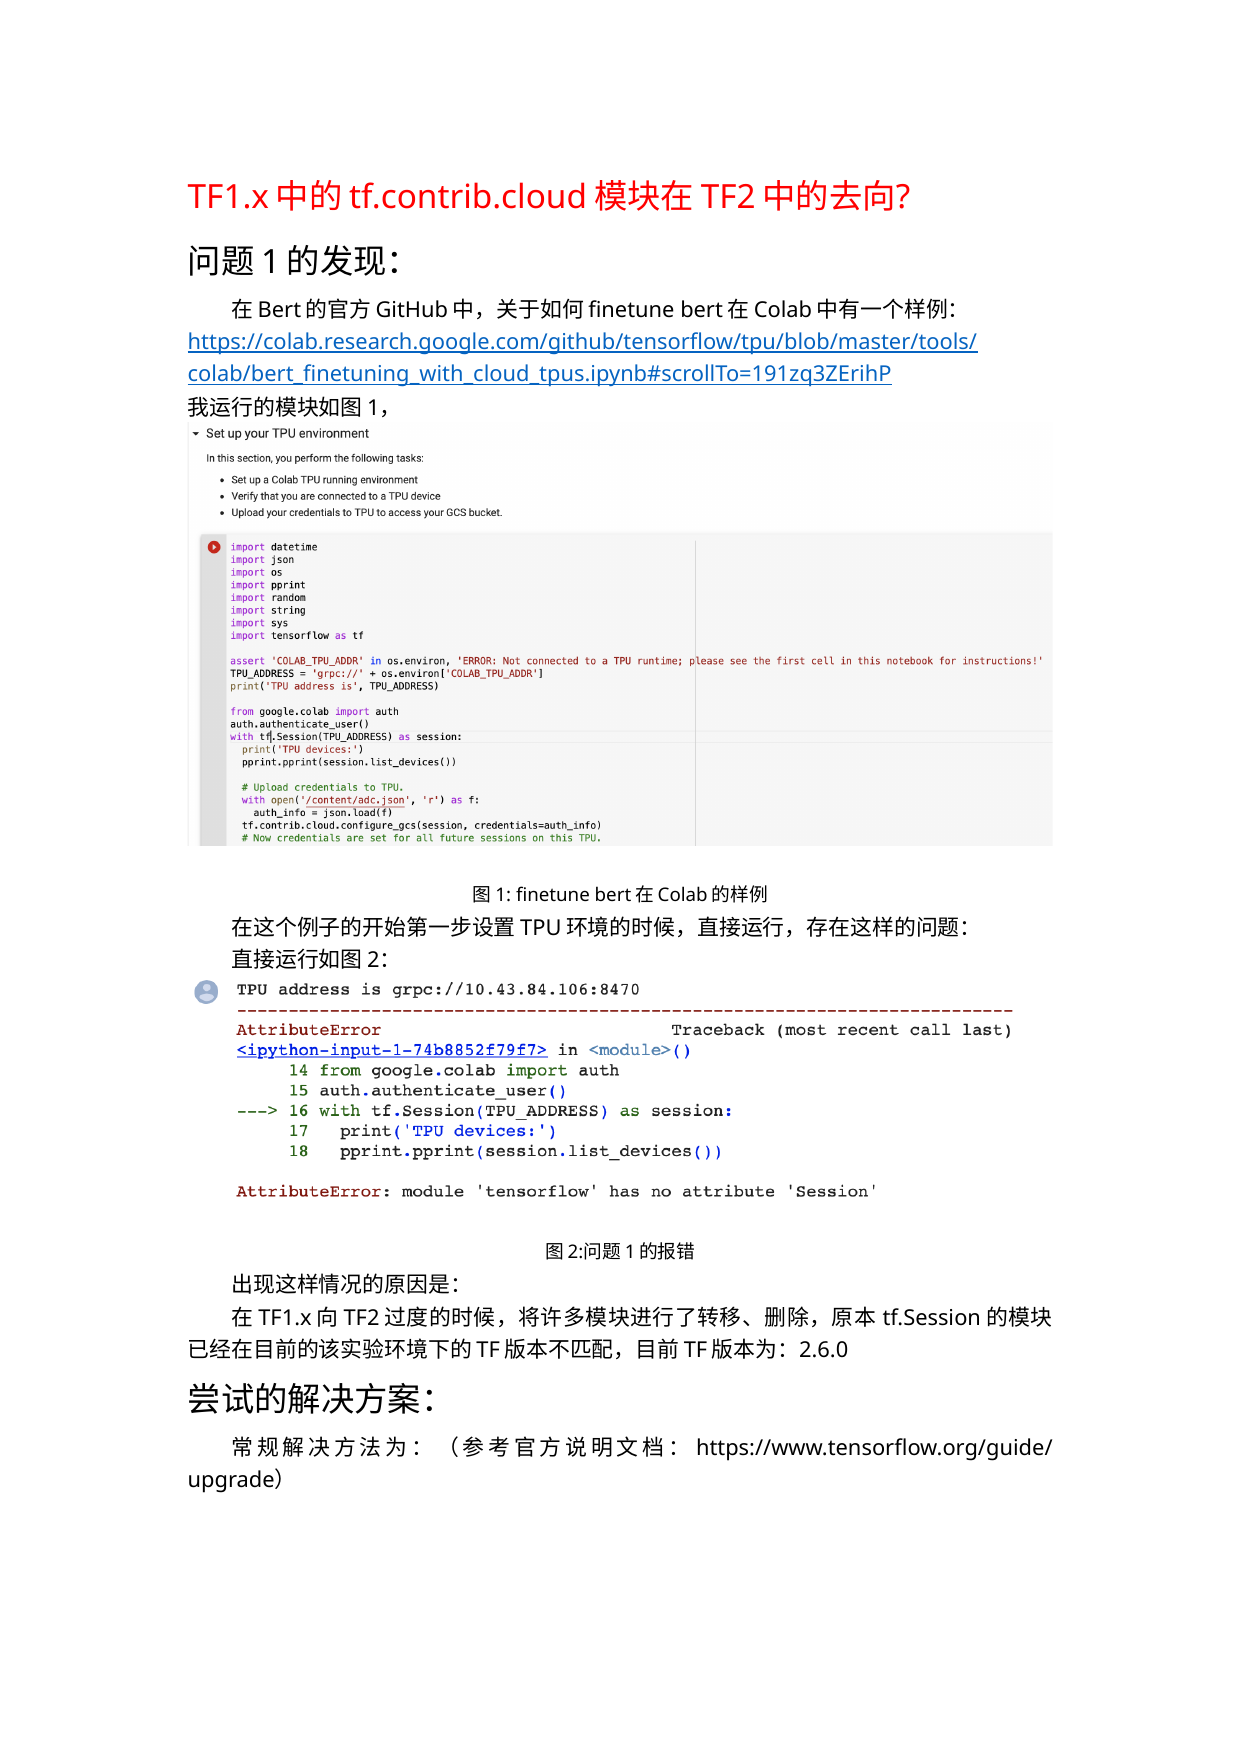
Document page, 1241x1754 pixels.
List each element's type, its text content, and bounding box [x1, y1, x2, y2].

text 在这个例子的开始第一步设置TPU环境的时候，直接运行，存在这样的问题： [187, 909, 1053, 942]
text 在TF1.x向TF2过度的时候，将许多模块进行了转移、删除，原本tf.Session的模块已经在目前的该实验环境下的TF版本不匹配，目前TF版本为：2.6.0 [187, 1299, 1053, 1364]
text 图1: finetune bert在Colab的样例 [187, 877, 1053, 909]
text 尝试的解决方案： [187, 1364, 1053, 1429]
text https://colab.research.google.com/github/tensorflow/tpu/blob/master/tools/colab/bert_finetuning_with_cloud_tpus.ipynb#scrollTo=191zq3ZErihP [187, 324, 1053, 389]
picture [187, 422, 1053, 846]
picture [187, 974, 1053, 1215]
text TF1.x中的tf.contrib.cloud模块在TF2中的去向? [187, 162, 1053, 227]
text 直接运行如图2： [187, 942, 1053, 974]
text 问题1的发现： [187, 227, 1053, 292]
text 在Bert的官方GitHub中，关于如何finetune bert在Colab中有一个样例： [187, 292, 1053, 324]
text 出现这样情况的原因是： [187, 1267, 1053, 1299]
text 我运行的模块如图1， [187, 389, 1053, 422]
text 图2:问题1的报错 [187, 1234, 1053, 1267]
text 常规解决方法为：（参考官方说明文档：https://www.tensorflow.org/guide/upgrade） [187, 1429, 1053, 1494]
